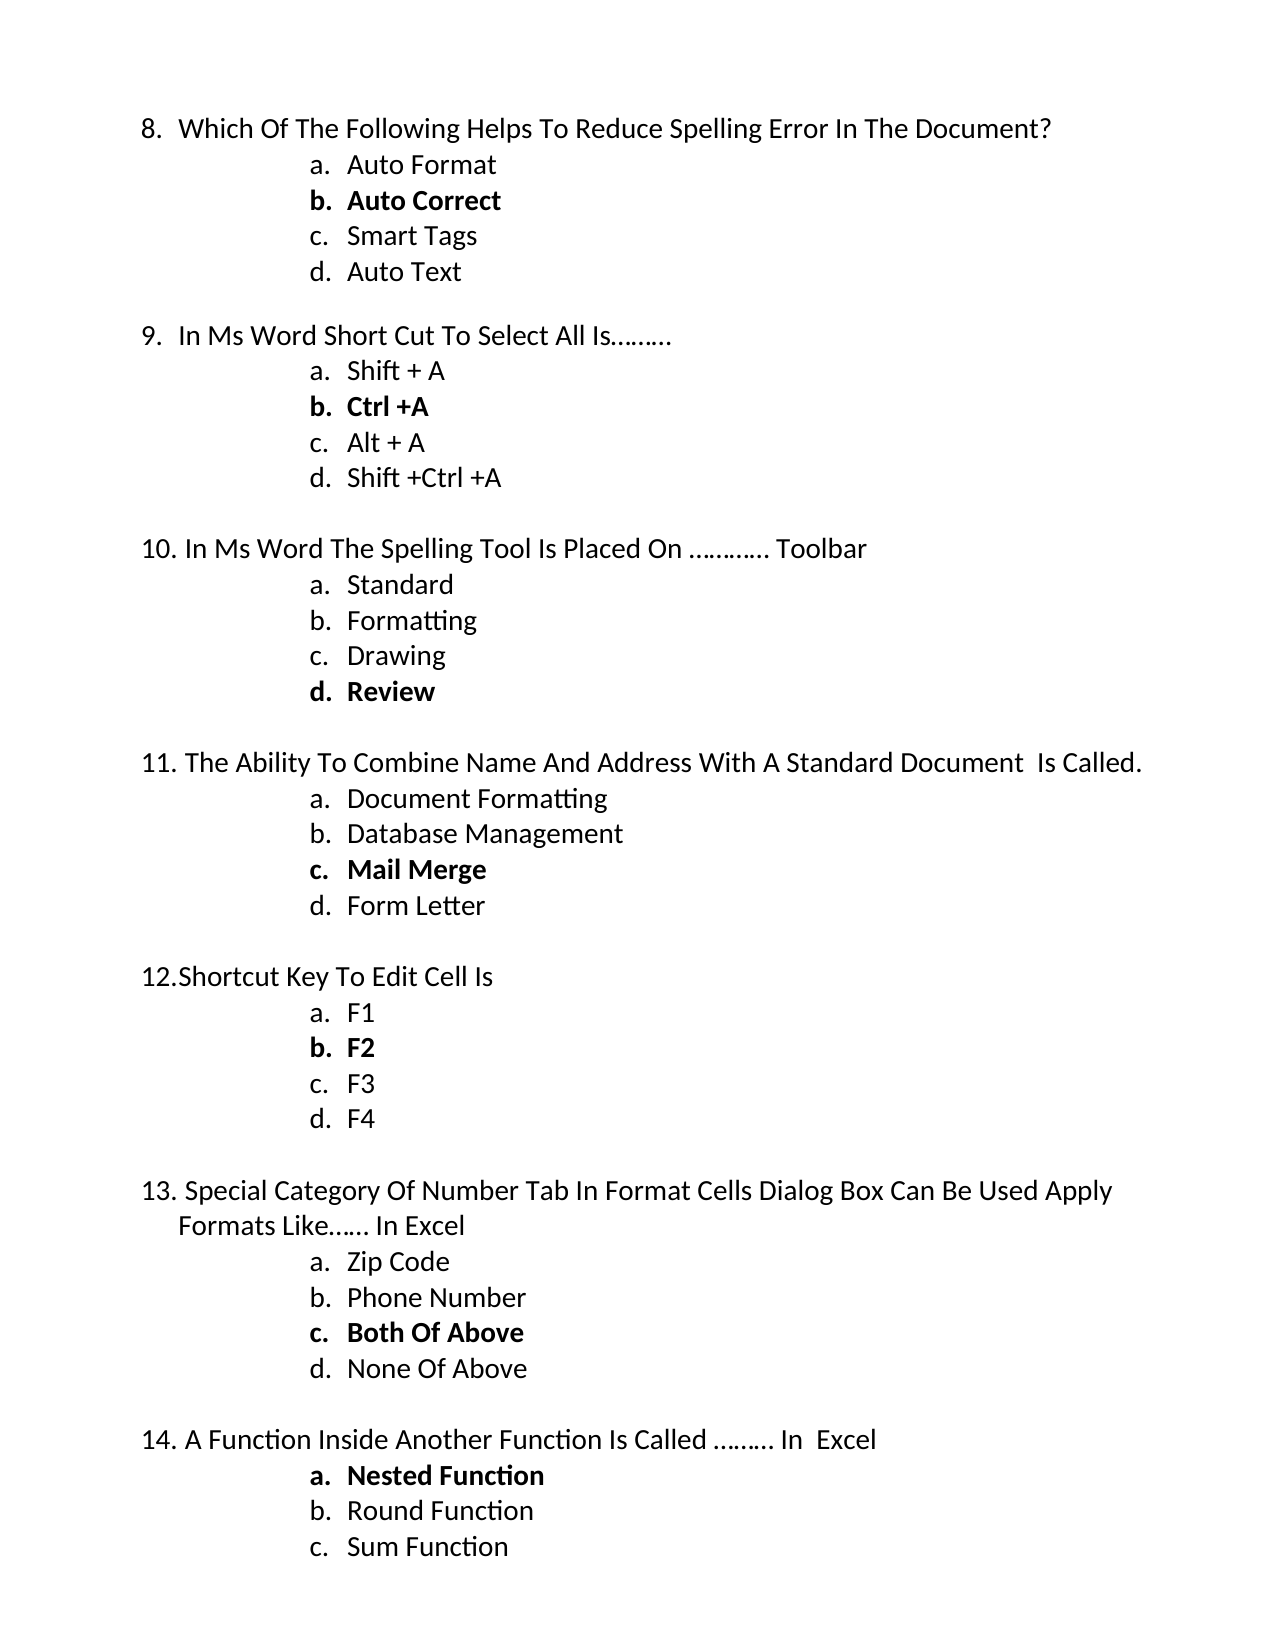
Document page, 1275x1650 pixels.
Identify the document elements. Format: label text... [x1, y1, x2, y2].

list Standard [309, 566, 1200, 602]
list F3 [309, 1065, 1200, 1101]
list F1 [309, 994, 1200, 1029]
list F2 [309, 1029, 1200, 1065]
list Database Management [309, 816, 1200, 851]
list Zip Code [309, 1243, 1200, 1279]
list Both Of Above [309, 1314, 1200, 1350]
list Shift +Ctrl +A [309, 459, 1200, 495]
list Phone Number [309, 1279, 1200, 1314]
list Special Category Of Number Tab In Format Cells Dialog Box Can Be Used Apply Formats Like…… In Excel [141, 1172, 1200, 1243]
list Formatting [309, 602, 1200, 637]
list Document Formatting [309, 780, 1200, 816]
list Drawing [309, 637, 1200, 673]
list In Ms Word The Spelling Tool Is Placed On ………… Toolbar [141, 531, 1200, 566]
list Alt + A [309, 424, 1200, 459]
list Form Letter [309, 887, 1200, 922]
list Sum Function [309, 1528, 1200, 1564]
list Auto Format [309, 146, 1200, 182]
list Shift + A [309, 352, 1200, 388]
list Ctrl +A [309, 388, 1200, 424]
list In Ms Word Short Cut To Select All Is……… [141, 317, 1200, 352]
list Which Of The Following Helps To Reduce Spelling Error In The Document? [141, 111, 1200, 146]
list The Ability To Combine Name And Address With A Standard Document Is Called. [141, 744, 1200, 780]
list F4 [309, 1101, 1200, 1136]
list Nested Function [309, 1457, 1200, 1492]
list A Function Inside Another Function Is Called ……… In Excel [141, 1421, 1200, 1457]
list Auto Text [309, 253, 1200, 289]
list None Of Above [309, 1350, 1200, 1386]
list Review [309, 673, 1200, 709]
list Smart Tags [309, 217, 1200, 253]
list Shortcut Key To Edit Cell Is [141, 958, 1200, 994]
list Round Function [309, 1492, 1200, 1528]
list Mail Merge [309, 851, 1200, 887]
list Auto Correct [309, 182, 1200, 217]
